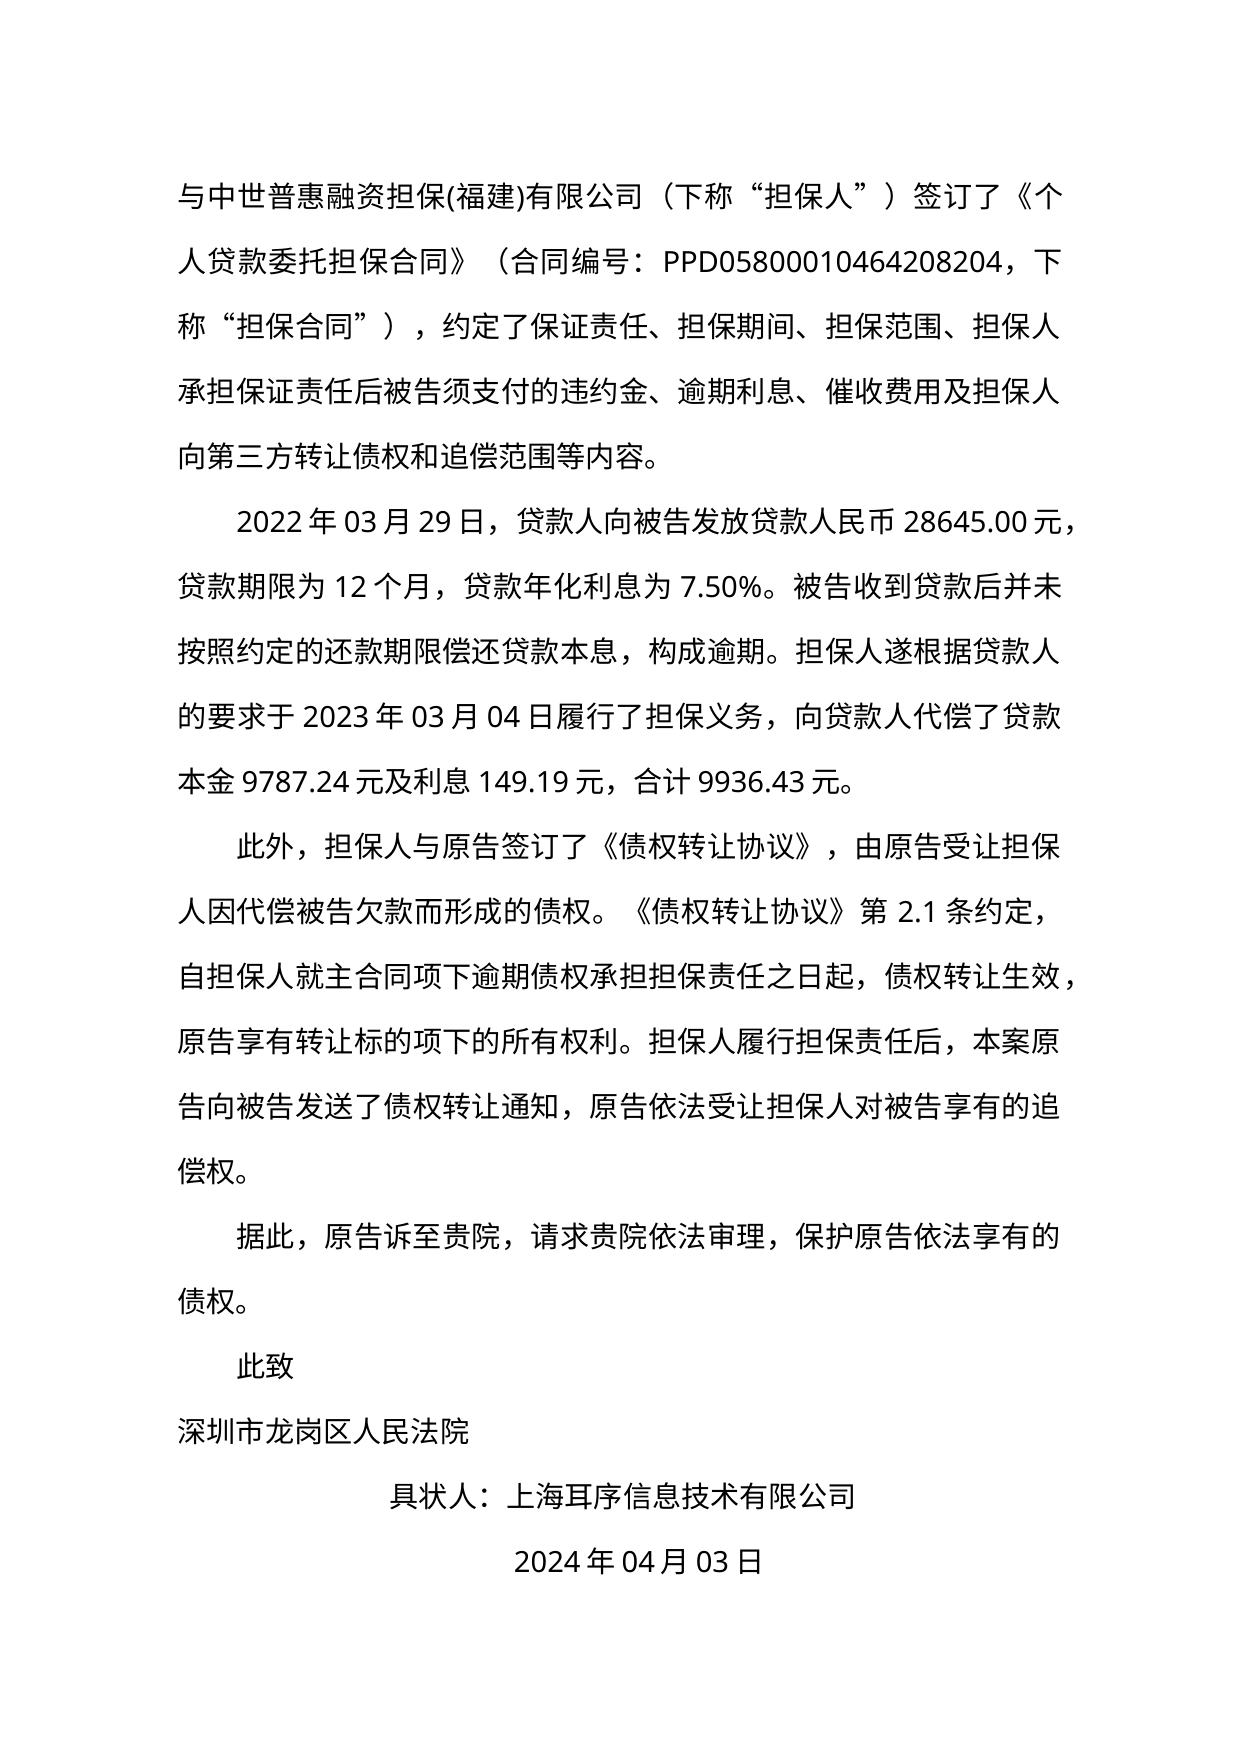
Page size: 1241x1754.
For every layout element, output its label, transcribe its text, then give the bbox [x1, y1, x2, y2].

text 2022年03月29日，贷款人向被告发放贷款人民币28645.00元，贷款期限为12个月，贷款年化利息为7.50%。被告收到贷款后并未按照约定的还款期限偿还贷款本息，构成逾期。担保人遂根据贷款人的要求于2023年03月04日履行了担保义务，向贷款人代偿了贷款本金9787.24元及利息149.19元，合计9936.43元。 [177, 487, 1063, 812]
text 此外，担保人与原告签订了《债权转让协议》，由原告受让担保人因代偿被告欠款而形成的债权。《债权转让协议》第2.1条约定，自担保人就主合同项下逾期债权承担担保责任之日起，债权转让生效，原告享有转让标的项下的所有权利。担保人履行担保责任后，本案原告向被告发送了债权转让通知，原告依法受让担保人对被告享有的追偿权。 [177, 812, 1063, 1202]
text 具状人：上海耳序信息技术有限公司 [177, 1462, 1063, 1527]
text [177, 162, 1063, 487]
text 据此，原告诉至贵院，请求贵院依法审理，保护原告依法享有的债权。 [177, 1202, 1063, 1332]
text 2024年04月03日 [177, 1527, 1063, 1592]
text 深圳市龙岗区人民法院 [177, 1397, 1063, 1462]
text 此致 [177, 1332, 1063, 1397]
